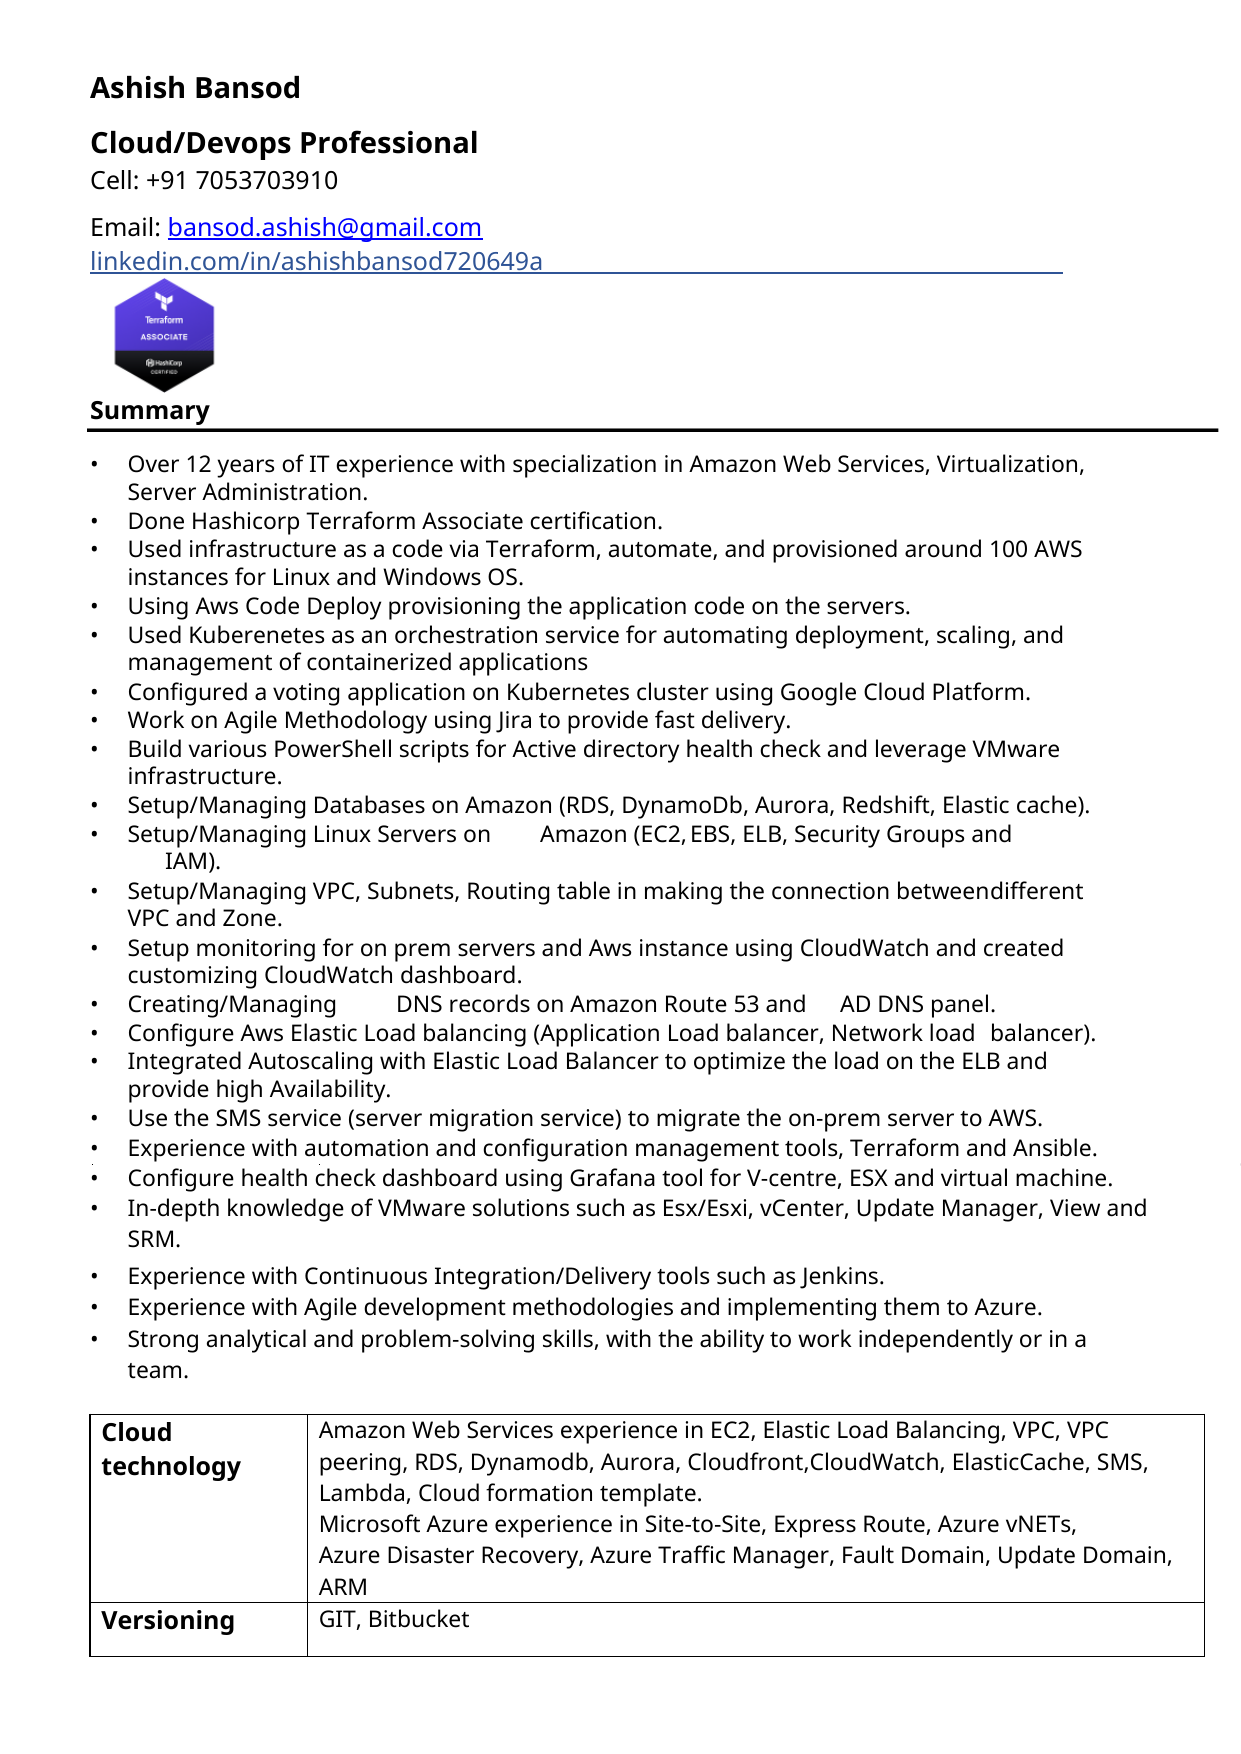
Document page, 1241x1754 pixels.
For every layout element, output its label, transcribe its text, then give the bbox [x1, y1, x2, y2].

text Cloud/Devops Professional [90, 123, 1150, 162]
list Configure Aws Elastic Load balancing (Application Load balancer, Network load balancer). [90, 1019, 1121, 1047]
list Experience with Continuous Integration/Delivery tools such as Jenkins. [90, 1260, 1150, 1291]
table_header Amazon Web Services experience in EC2, Elastic Load Balancing, VPC, VPC peering, RDS, Dynamodb, Aurora, Cloudfront,CloudWatch, ElasticCache, SMS, Lambda, Cloud formation template. Microsoft Azure experience in Site-to-Site, Express Route, Azure vNETs, Azure Disaster Recovery, Azure Traffic Manager, Fault Domain, Update Domain, ARM [308, 1415, 1204, 1602]
table_cell Versioning Tools [91, 1603, 307, 1656]
list Used infrastructure as a code via Terraform, automate, and provisioned around 100 AWS instances for Linux and Windows OS. [90, 535, 1121, 592]
text Email: bansod.ashish@gmail.com [90, 209, 1150, 243]
list Setup/Managing Databases on Amazon (RDS, DynamoDb, Aurora, Redshift, Elastic cache). [90, 791, 1121, 819]
text Summary [90, 392, 1150, 426]
list Strong analytical and problem-solving skills, with the ability to work independently or in a team. [90, 1322, 1150, 1385]
list Creating/Managing DNS records on Amazon Route 53 and AD DNS panel. [90, 990, 1121, 1019]
list Work on Agile Methodology using Jira to provide fast delivery. [90, 706, 1121, 734]
table_cell GIT, Bitbucket [308, 1603, 1204, 1656]
list Configured a voting application on Kubernetes cluster using Google Cloud Platform. [90, 677, 1121, 706]
list Done Hashicorp Terraform Associate certification. [90, 507, 1121, 535]
list Configure health check dashboard using Grafana tool for V-centre, ESX and virtual machine. [90, 1164, 1121, 1192]
text Cell: +91 7053703910 [90, 162, 1150, 196]
list Integrated Autoscaling with Elastic Load Balancer to optimize the load on the ELB and provide high Availability. [90, 1047, 1121, 1104]
table_header Cloud technology [91, 1415, 307, 1602]
list Experience with Agile development methodologies and implementing them to Azure. [90, 1291, 1150, 1322]
list Used Kuberenetes as an orchestration service for automating deployment, scaling, and management of containerized applications [90, 621, 1121, 677]
list Build various PowerShell scripts for Active directory health check and leverage VMware infrastructure. [90, 734, 1121, 791]
list Setup monitoring for on prem servers and Aws instance using CloudWatch and created customizing CloudWatch dashboard. [90, 933, 1121, 990]
list Use the SMS service (server migration service) to migrate the on-prem server to AWS. [90, 1104, 1121, 1132]
list Over 12 years of IT experience with specialization in Amazon Web Services, Virtualization, Server Administration. [90, 450, 1121, 507]
picture [106, 277, 222, 393]
list Setup/Managing VPC, Subnets, Routing table in making the connection between different VPC and Zone. [90, 876, 1121, 933]
list In-depth knowledge of VMware solutions such as Esx/Esxi, vCenter, Update Manager, View and SRM. [90, 1192, 1150, 1254]
text linkedin.com/in/ashishbansod720649a [90, 243, 1150, 277]
list Setup/Managing Linux Servers on Amazon (EC2, EBS, ELB, Security Groups and IAM). [90, 819, 1121, 876]
picture [87, 428, 1219, 432]
list Using Aws Code Deploy provisioning the application code on the servers. [90, 592, 1121, 621]
list Experience with automation and configuration management tools, Terraform and Ansible. [90, 1132, 1150, 1164]
text Ashish Bansod [90, 68, 1150, 107]
